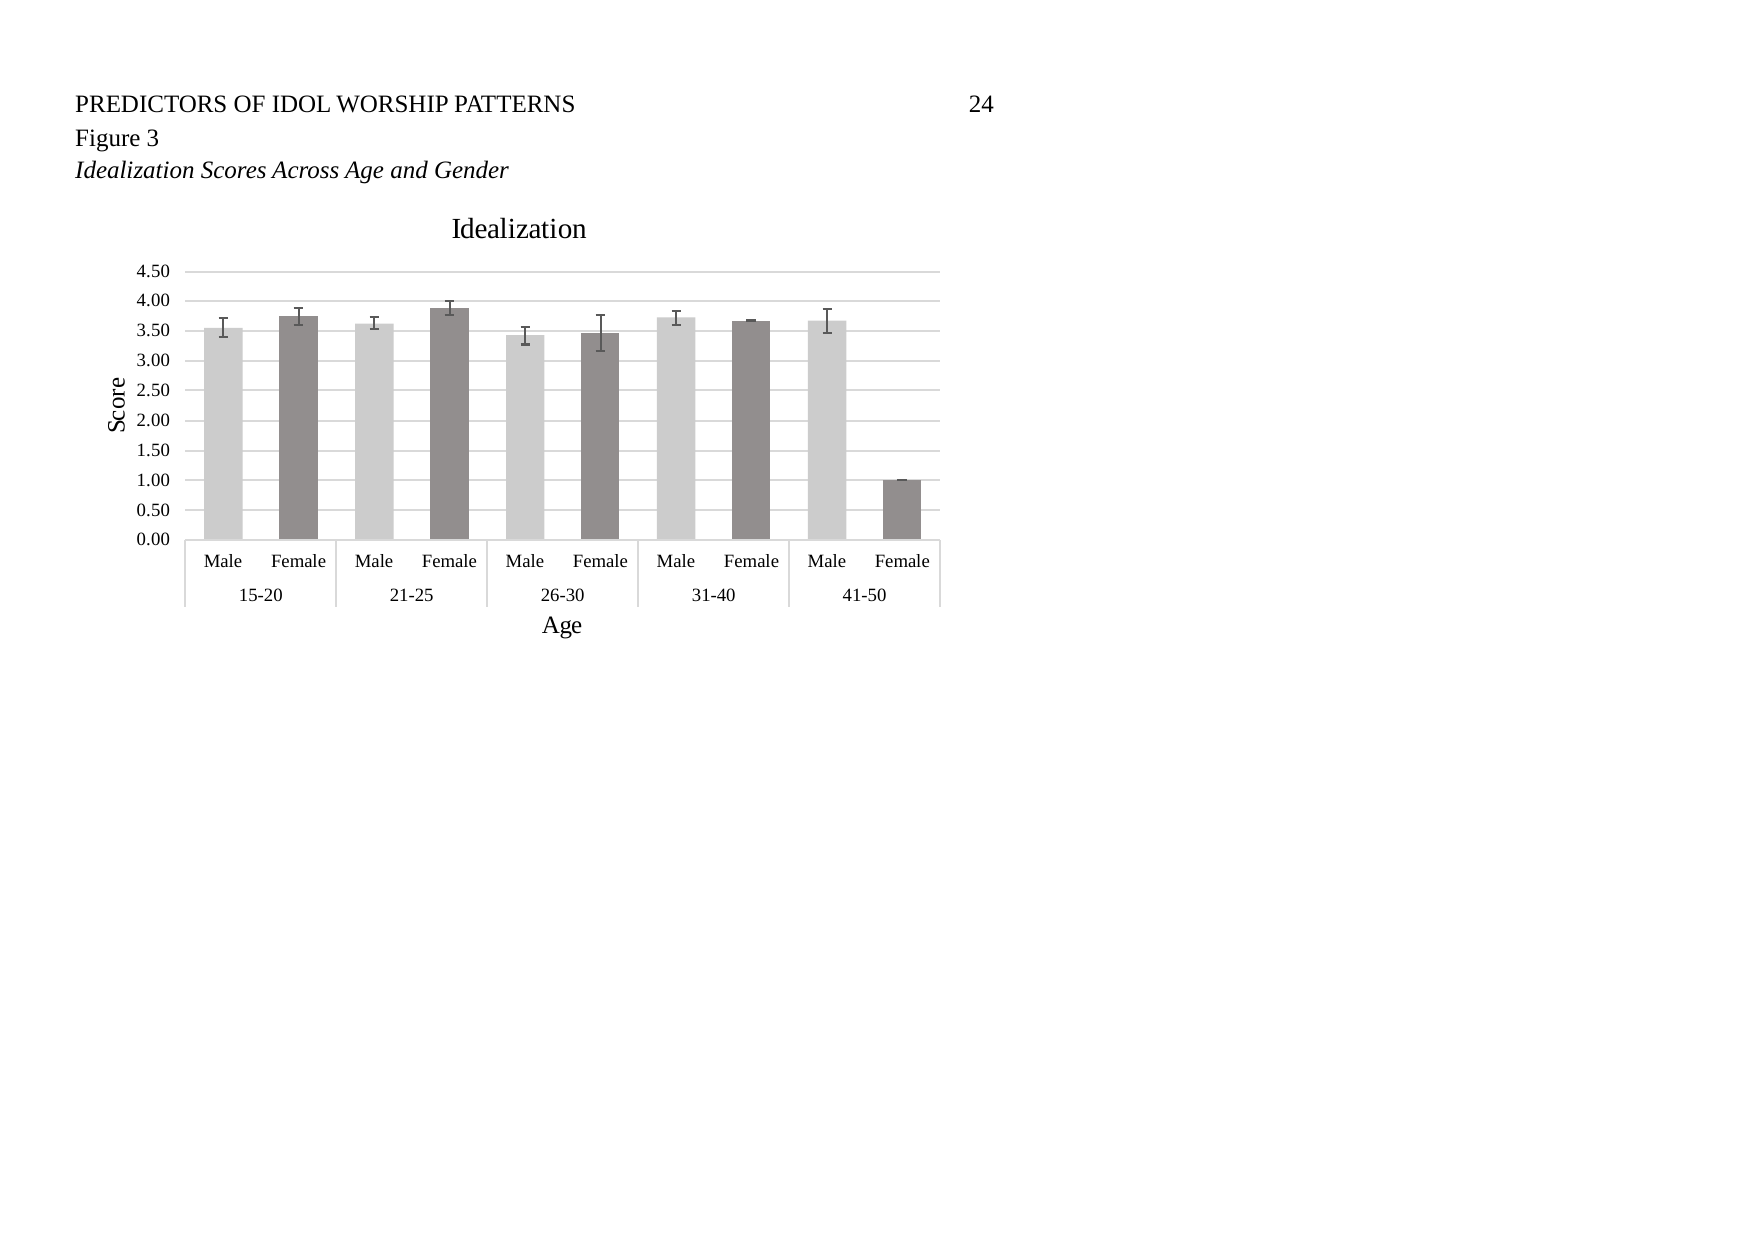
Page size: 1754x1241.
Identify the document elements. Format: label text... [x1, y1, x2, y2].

text Idealization Scores Across Age and Gender [75, 154, 1679, 186]
text Figure 3 [75, 121, 1679, 154]
